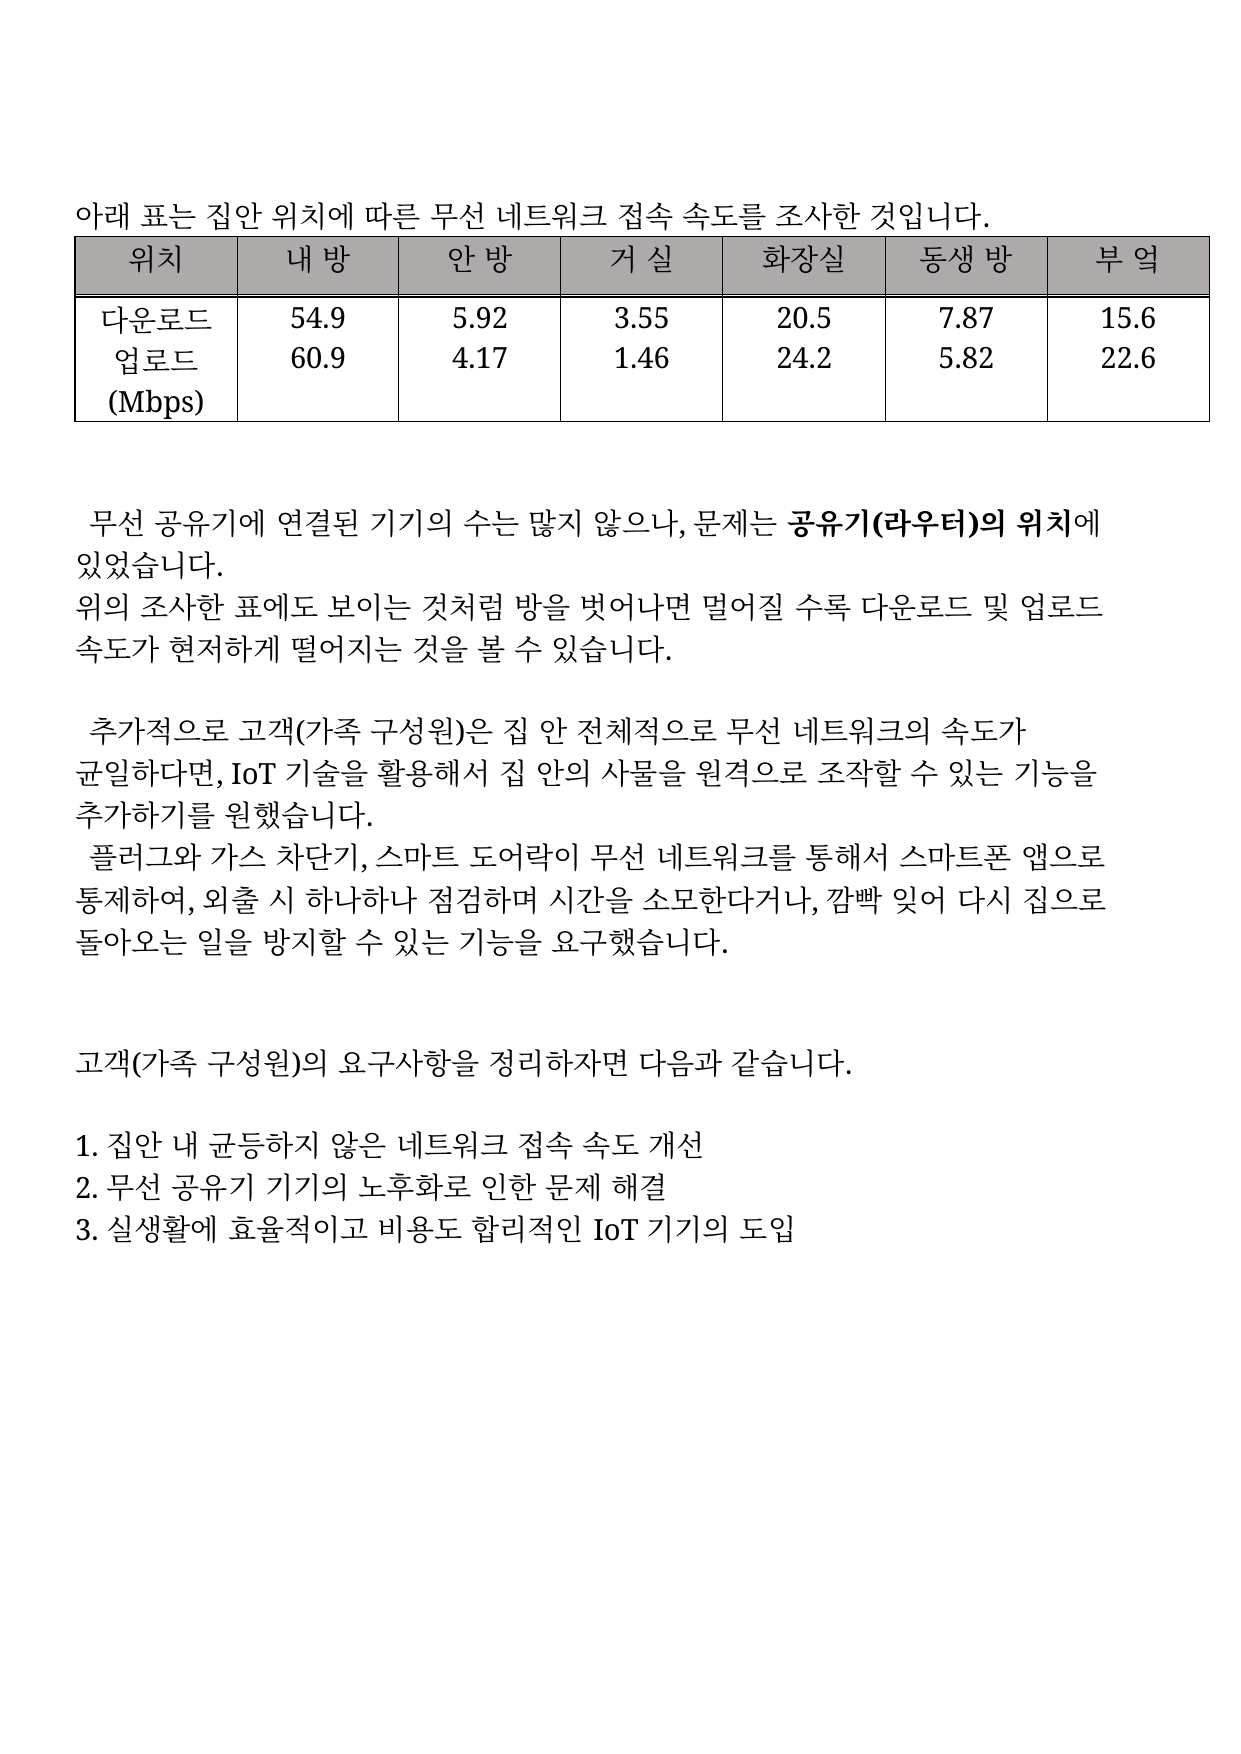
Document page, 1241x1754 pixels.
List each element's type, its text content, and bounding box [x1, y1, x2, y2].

table_header 위치 [76, 237, 237, 294]
table_cell 5.92 4.17 [399, 298, 560, 421]
text 고객(가족 구성원)의 요구사항을 정리하자면 다음과 같습니다. [75, 1041, 1165, 1083]
table_header 화장실 [723, 237, 885, 294]
table_header 거 실 [561, 237, 722, 294]
table_header 동생 방 [886, 237, 1047, 294]
text 3. 실생활에 효율적이고 비용도 합리적인 IoT 기기의 도입 [75, 1207, 1165, 1249]
text 추가적으로 고객(가족 구성원)은 집 안 전체적으로 무선 네트워크의 속도가 균일하다면, IoT 기술을 활용해서 집 안의 사물을 원격으로 조작할 수 있는 기능을 추가하기를 원했습니다. [75, 709, 1165, 835]
text 2. 무선 공유기 기기의 노후화로 인한 문제 해결 [75, 1165, 1165, 1207]
table_cell 20.5 24.2 [723, 298, 885, 421]
table_header 부 엌 [1048, 237, 1209, 294]
table_header 내 방 [238, 237, 398, 294]
table_cell 54.9 60.9 [238, 298, 398, 421]
text 1. 집안 내 균등하지 않은 네트워크 접속 속도 개선 [75, 1123, 1165, 1165]
text 무선 공유기에 연결된 기기의 수는 많지 않으나, 문제는 공유기(라우터)의 위치에 있었습니다. [75, 501, 1165, 585]
text 위의 조사한 표에도 보이는 것처럼 방을 벗어나면 멀어질 수록 다운로드 및 업로드 속도가 현저하게 떨어지는 것을 볼 수 있습니다. [75, 585, 1165, 669]
text 아래 표는 집안 위치에 따른 무선 네트워크 접속 속도를 조사한 것입니다. [75, 194, 1165, 236]
text 플러그와 가스 차단기, 스마트 도어락이 무선 네트워크를 통해서 스마트폰 앱으로 통제하여, 외출 시 하나하나 점검하며 시간을 소모한다거나, 깜빡 잊어 다시 집으로 돌아오는 일을 방지할 수 있는 기능을 요구했습니다. [75, 835, 1165, 962]
table_header 안 방 [399, 237, 560, 294]
table_cell 3.55 1.46 [561, 298, 722, 421]
table_cell 15.6 22.6 [1048, 298, 1209, 421]
table_cell 7.87 5.82 [886, 298, 1047, 421]
table_cell 다운로드 업로드 (Mbps) [76, 298, 237, 421]
